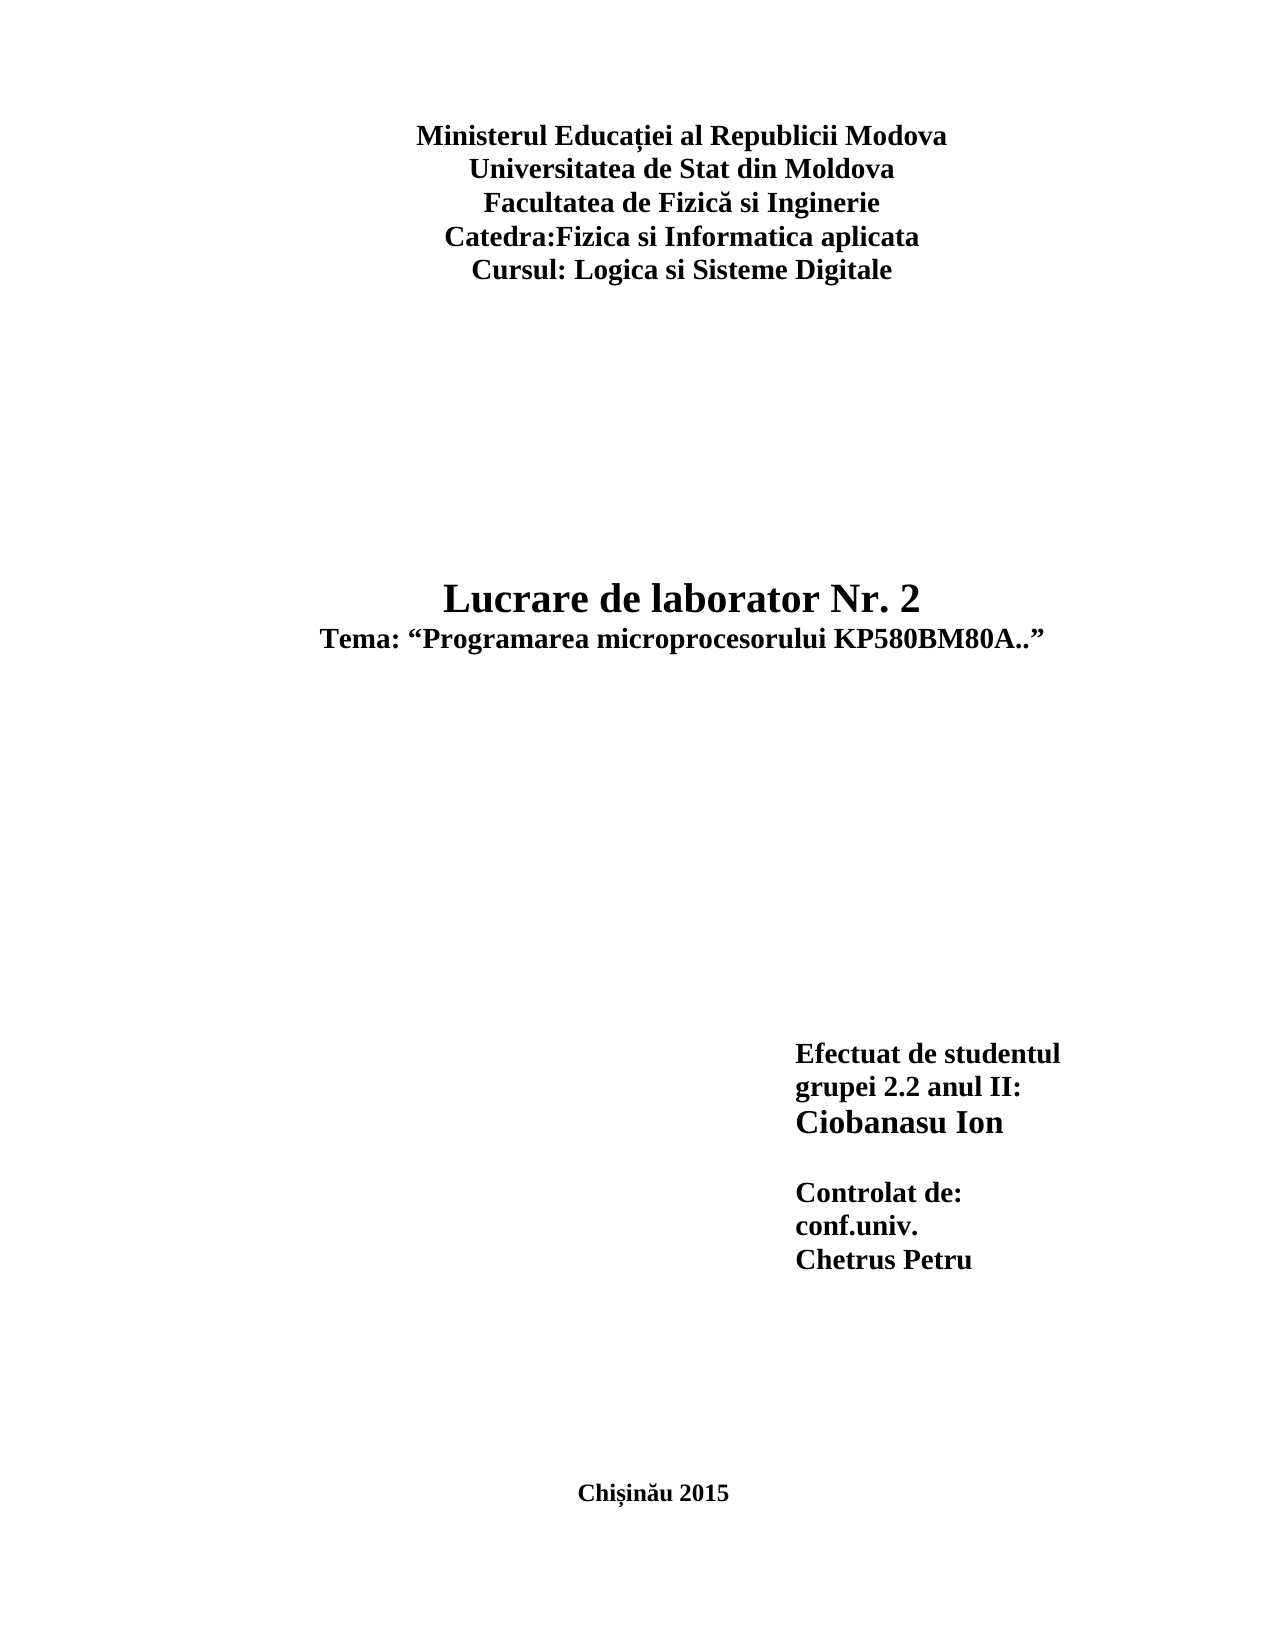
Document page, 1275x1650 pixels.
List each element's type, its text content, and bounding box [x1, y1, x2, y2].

text Universitatea de Stat din Moldova [177, 152, 1186, 185]
text Ministerul Educației al Republicii Modova [177, 118, 1186, 152]
text Catedra:Fizica si Informatica aplicata [177, 219, 1186, 252]
text Lucrare de laborator Nr. 2 [177, 573, 1186, 621]
text Chișinău 2015 [477, 1478, 1186, 1507]
text Tema: “Programarea microprocesorului KP580BM80A..” [177, 621, 1186, 655]
table_header Efectuat de studentul grupei 2.2 anul II: Ciobanasu Ion Controlat de: conf.univ. Chetrus Petru [784, 1036, 1099, 1275]
text Facultatea de Fizică si Inginerie [177, 185, 1186, 219]
text Cursul: Logica si Sisteme Digitale [177, 252, 1186, 286]
